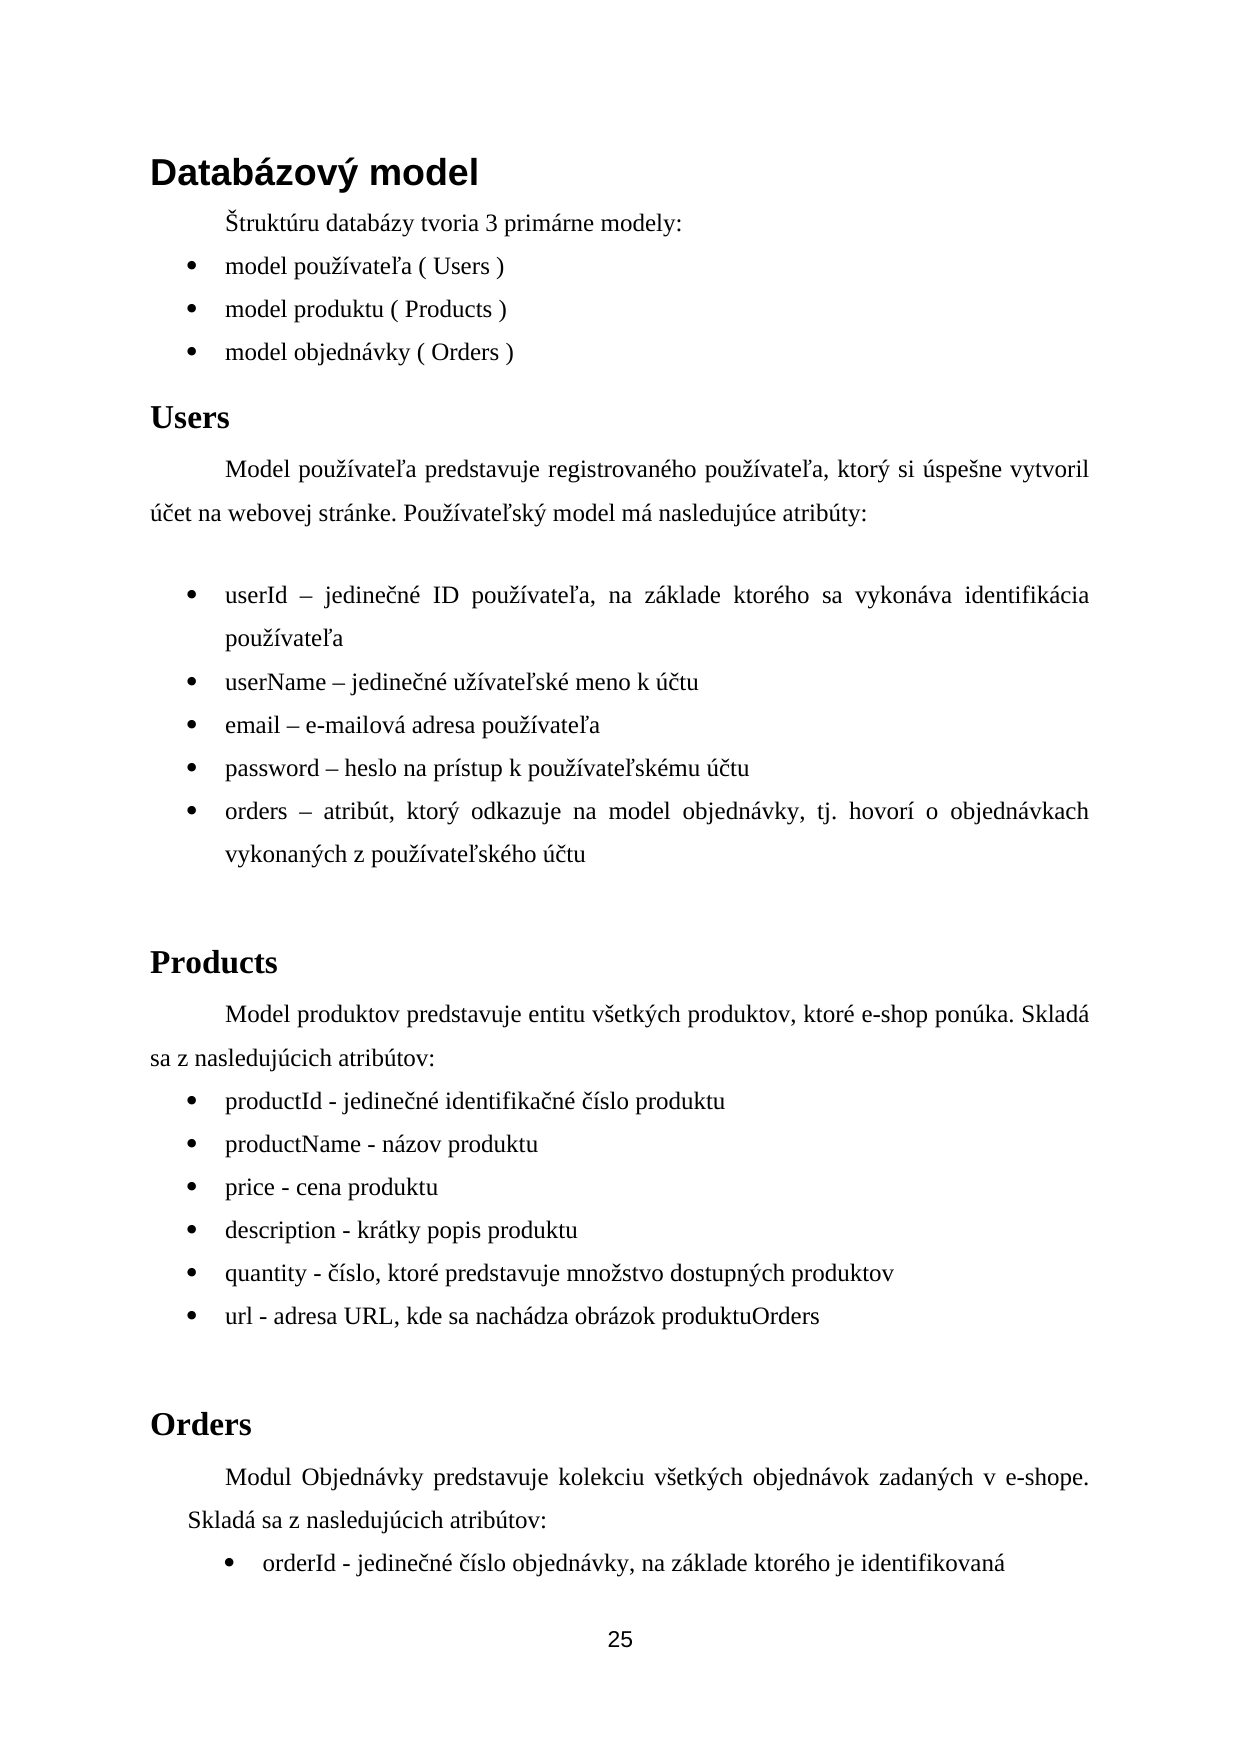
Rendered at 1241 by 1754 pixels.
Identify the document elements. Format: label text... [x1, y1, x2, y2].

text Modul Objednávky predstavuje kolekciu všetkých objednávok zadaných v e-shope. Skladá sa z nasledujúcich atribútov: [187, 1462, 1090, 1534]
list userId – jedinečné ID používateľa, na základe ktorého sa vykonáva identifikácia používateľa [187, 580, 1090, 652]
text Model produktov predstavuje entitu všetkých produktov, ktoré e-shop ponúka. Skladá sa z nasledujúcich atribútov: [150, 999, 1090, 1071]
list password – heslo na prístup k používateľskému účtu [187, 753, 1090, 782]
list url - adresa URL, kde sa nachádza obrázok produktuOrders [187, 1301, 1090, 1330]
list productId - jedinečné identifikačné číslo produktu [187, 1086, 1090, 1114]
text Users [150, 397, 1090, 435]
list productName - názov produktu [187, 1129, 1090, 1158]
text Štruktúru databázy tvoria 3 primárne modely: [150, 208, 1090, 237]
list orders – atribút, ktorý odkazuje na model objednávky, tj. hovorí o objednávkach vykonaných z používateľského účtu [187, 796, 1090, 868]
text Orders [150, 1404, 1090, 1443]
text Databázový model [150, 150, 1090, 193]
list email – e-mailová adresa používateľa [187, 710, 1090, 738]
list model používateľa ( Users ) [187, 251, 1090, 280]
list price - cena produktu [187, 1172, 1090, 1201]
list quantity - číslo, ktoré predstavuje množstvo dostupných produktov [187, 1258, 1090, 1287]
list model produktu ( Products ) [187, 294, 1090, 323]
text Model používateľa predstavuje registrovaného používateľa, ktorý si úspešne vytvoril účet na webovej stránke. Používateľský model má nasledujúce atribúty: [150, 454, 1090, 526]
list model objednávky ( Orders ) [187, 337, 1090, 366]
list orderId - jedinečné číslo objednávky, na základe ktorého je identifikovaná [225, 1548, 1090, 1577]
list description - krátky popis produktu [187, 1215, 1090, 1244]
text Products [150, 942, 1090, 980]
list userName – jedinečné užívateľské meno k účtu [187, 667, 1090, 695]
